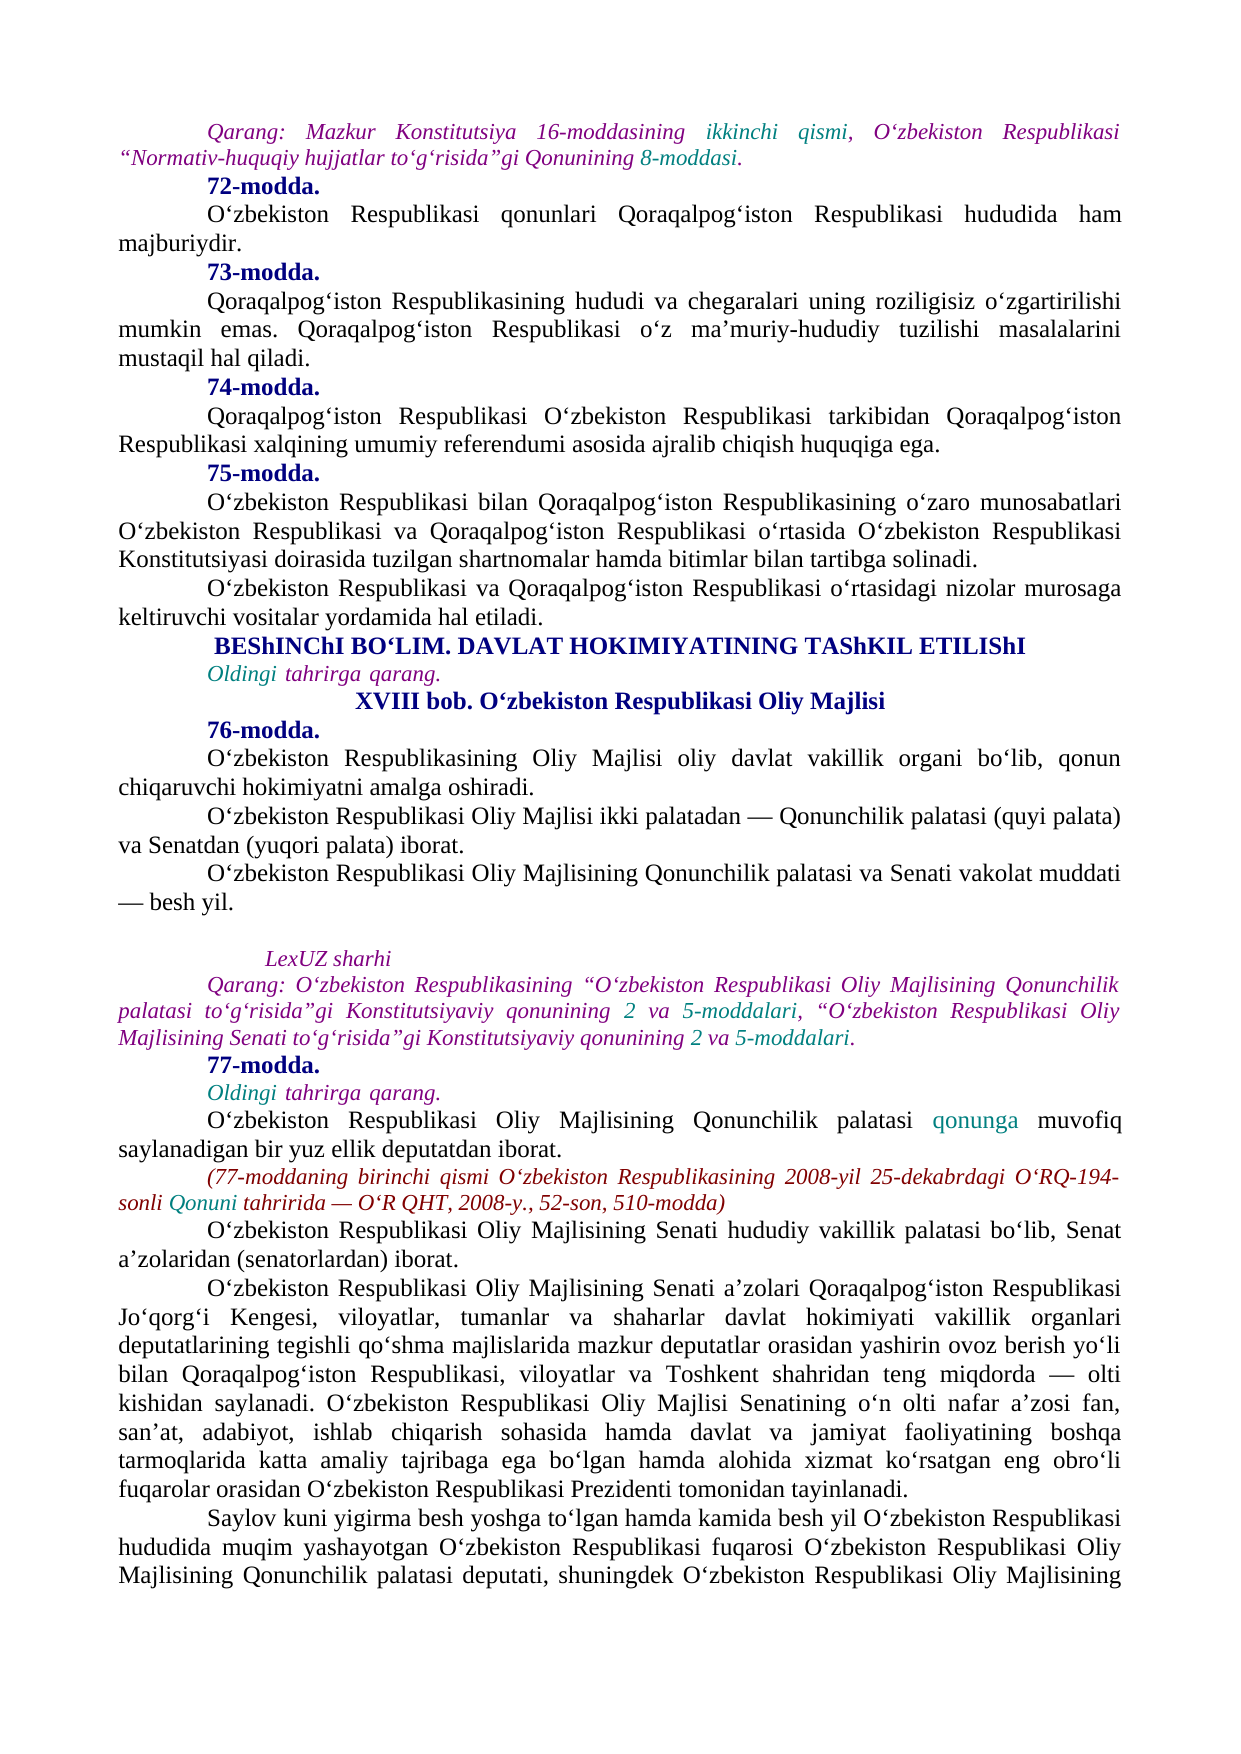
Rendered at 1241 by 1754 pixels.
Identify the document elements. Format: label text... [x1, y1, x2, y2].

text 76-modda. [118, 715, 1122, 743]
text 72-modda. [118, 171, 1122, 199]
text 75-modda. [118, 458, 1122, 487]
text BEShINChI BO‘LIM. DAVLAT HOKIMIYATINING TAShKIL ETILIShI [118, 631, 1122, 659]
text 77-modda. [118, 1050, 1122, 1079]
text O‘zbekiston Respublikasi Oliy Majlisining Senati a’zolari Qoraqalpog‘iston Respublikasi Jo‘qorg‘i Kengesi, viloyatlar, tumanlar va shaharlar davlat hokimiyati vakillik organlari deputatlarining tegishli qo‘shma majlislarida mazkur deputatlar orasidan yashirin ovoz berish yo‘li bilan Qoraqalpog‘iston Respublikasi, viloyatlar va Toshkent shahridan teng miqdorda — olti kishidan saylanadi. O‘zbekiston Respublikasi Oliy Majlisi Senatining o‘n olti nafar a’zosi fan, san’at, adabiyot, ishlab chiqarish sohasida hamda davlat va jamiyat faoliyatining boshqa tarmoqlarida katta amaliy tajribaga ega bo‘lgan hamda alohida xizmat ko‘rsatgan eng obro‘li fuqarolar orasidan O‘zbekiston Respublikasi Prezidenti tomonidan tayinlanadi. [118, 1273, 1122, 1503]
text O‘zbekiston Respublikasining Oliy Majlisi oliy davlat vakillik organi bo‘lib, qonun chiqaruvchi hokimiyatni amalga oshiradi. [118, 743, 1122, 801]
text Qarang: Mazkur Konstitutsiya 16-moddasining ikkinchi qismi, O‘zbekiston Respublikasi “Normativ-huquqiy hujjatlar to‘g‘risida”gi Qonunining 8-moddasi. [118, 118, 1122, 171]
text O‘zbekiston Respublikasi bilan Qoraqalpog‘iston Respublikasining o‘zaro munosabatlari O‘zbekiston Respublikasi va Qoraqalpog‘iston Respublikasi o‘rtasida O‘zbekiston Respublikasi Konstitutsiyasi doirasida tuzilgan shartnomalar hamda bitimlar bilan tartibga solinadi. [118, 487, 1122, 573]
text 74-modda. [118, 372, 1122, 401]
text XVIII bob. O‘zbekiston Respublikasi Oliy Majlisi [118, 686, 1122, 715]
text 73-modda. [118, 257, 1122, 286]
text LexUZ sharhi [118, 916, 1122, 971]
text O‘zbekiston Respublikasi Oliy Majlisining Qonunchilik palatasi va Senati vakolat muddati — besh yil. [118, 858, 1122, 916]
text O‘zbekiston Respublikasi va Qoraqalpog‘iston Respublikasi o‘rtasidagi nizolar murosaga keltiruvchi vositalar yordamida hal etiladi. [118, 573, 1122, 631]
text Qoraqalpog‘iston Respublikasining hududi va chegaralari uning roziligisiz o‘zgartirilishi mumkin emas. Qoraqalpog‘iston Respublikasi o‘z ma’muriy-hududiy tuzilishi masalalarini mustaqil hal qiladi. [118, 286, 1122, 372]
text O‘zbekiston Respublikasi qonunlari Qoraqalpog‘iston Respublikasi hududida ham majburiydir. [118, 199, 1122, 257]
text (77-moddaning birinchi qismi O‘zbekiston Respublikasining 2008-yil 25-dekabrdagi O‘RQ-194-sonli Qonuni tahririda — O‘R QHT, 2008-y., 52-son, 510-modda) [118, 1163, 1122, 1215]
text O‘zbekiston Respublikasi Oliy Majlisining Senati hududiy vakillik palatasi bo‘lib, Senat a’zolaridan (senatorlardan) iborat. [118, 1215, 1122, 1273]
text Qoraqalpog‘iston Respublikasi O‘zbekiston Respublikasi tarkibidan Qoraqalpog‘iston Respublikasi xalqining umumiy referendumi asosida ajralib chiqish huquqiga ega. [118, 401, 1122, 458]
text O‘zbekiston Respublikasi Oliy Majlisining Qonunchilik palatasi qonunga muvofiq saylanadigan bir yuz ellik deputatdan iborat. [118, 1105, 1122, 1163]
text Oldingi tahrirga qarang. [118, 1079, 1122, 1105]
text Oldingi tahrirga qarang. [118, 659, 1122, 686]
text O‘zbekiston Respublikasi Oliy Majlisi ikki palatadan — Qonunchilik palatasi (quyi palata) va Senatdan (yuqori palata) iborat. [118, 801, 1122, 858]
text Qarang: O‘zbekiston Respublikasining “O‘zbekiston Respublikasi Oliy Majlisining Qonunchilik palatasi to‘g‘risida”gi Konstitutsiyaviy qonunining 2 va 5-moddalari, “O‘zbekiston Respublikasi Oliy Majlisining Senati to‘g‘risida”gi Konstitutsiyaviy qonunining 2 va 5-moddalari. [118, 971, 1122, 1050]
